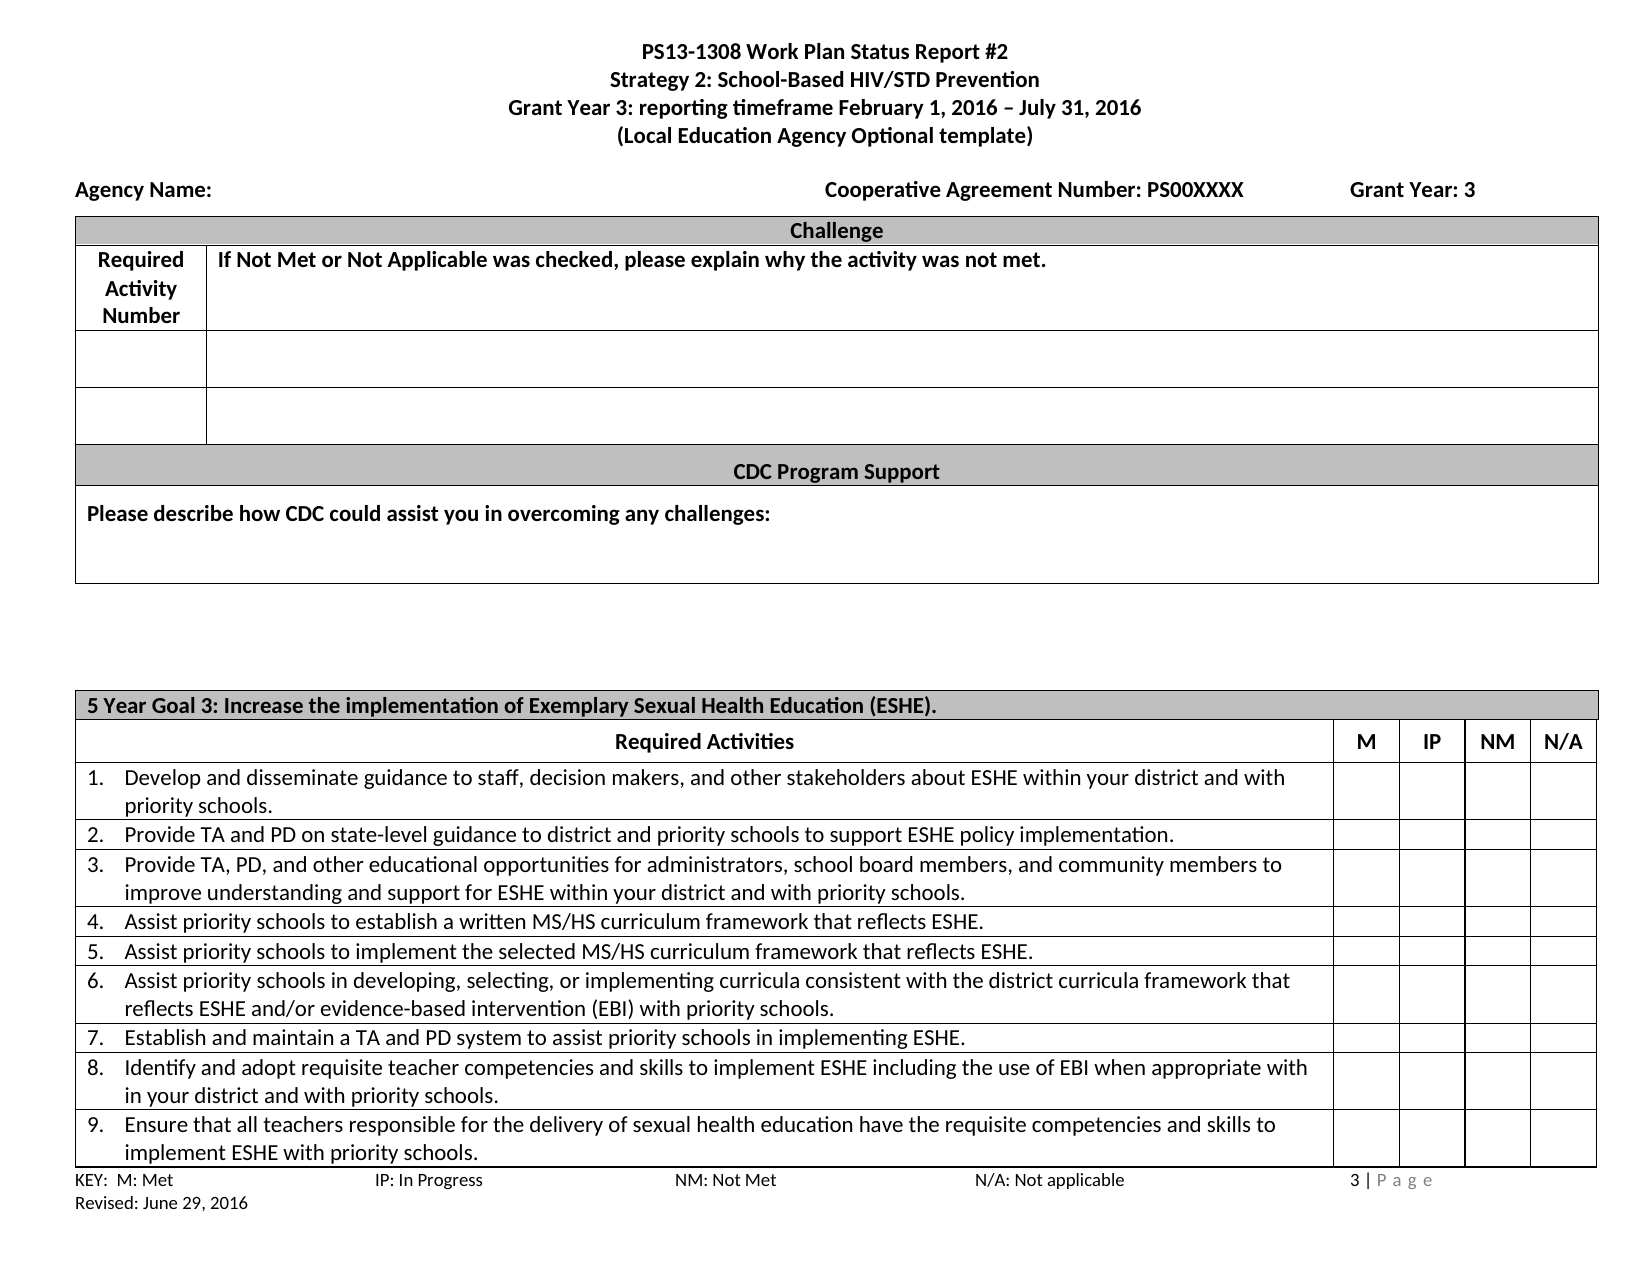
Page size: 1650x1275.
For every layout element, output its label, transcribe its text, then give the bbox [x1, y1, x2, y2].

table_cell M [1334, 720, 1399, 762]
table_cell [1400, 1110, 1464, 1166]
table_cell [1334, 1053, 1399, 1109]
table_cell [1466, 820, 1530, 849]
table_cell [1400, 937, 1464, 965]
table_cell [1400, 1053, 1464, 1109]
table_cell [1400, 966, 1464, 1022]
table_cell Establish and maintain a TA and PD system to assist priority schools in implementing ESHE. [76, 1024, 1333, 1052]
table_cell [207, 388, 1598, 444]
table_cell IP [1400, 720, 1464, 762]
table_cell [1466, 850, 1530, 906]
table_cell N/A [1531, 720, 1596, 762]
table_cell [1334, 937, 1399, 965]
table_cell Please describe how CDC could assist you in overcoming any challenges: [76, 486, 1598, 583]
table_cell [1531, 1053, 1596, 1109]
table_cell [1334, 763, 1399, 819]
table_cell [1466, 937, 1530, 965]
table_cell Develop and disseminate guidance to staff, decision makers, and other stakeholders about ESHE within your district and with priority schools. [76, 763, 1333, 819]
table_cell [1334, 1110, 1399, 1166]
table_cell Required Activities [76, 720, 1333, 762]
table_cell NM [1466, 720, 1530, 762]
table_cell [1334, 1024, 1399, 1052]
table_cell [1400, 820, 1464, 849]
table_cell [1466, 966, 1530, 1022]
table_cell [1531, 763, 1596, 819]
table_cell [1531, 1024, 1596, 1052]
table_cell [1466, 1110, 1530, 1166]
table_cell [76, 388, 206, 444]
table_cell [1531, 907, 1596, 936]
table_cell [1334, 966, 1399, 1022]
table_cell [1334, 820, 1399, 849]
table_cell [1400, 907, 1464, 936]
table_cell CDC Program Support [76, 445, 1598, 485]
table_cell Assist priority schools in developing, selecting, or implementing curricula consistent with the district curricula framework that reflects ESHE and/or evidence-based intervention (EBI) with priority schools. [76, 966, 1333, 1022]
table_cell [1531, 850, 1596, 906]
table_cell Provide TA, PD, and other educational opportunities for administrators, school board members, and community members to improve understanding and support for ESHE within your district and with priority schools. [76, 850, 1333, 906]
table_cell [1531, 937, 1596, 965]
table_cell [207, 331, 1598, 387]
table_cell [1466, 763, 1530, 819]
table_cell [1466, 1024, 1530, 1052]
table_cell [1531, 966, 1596, 1022]
table_cell Provide TA and PD on state-level guidance to district and priority schools to support ESHE policy implementation. [76, 820, 1333, 849]
table_cell Ensure that all teachers responsible for the delivery of sexual health education have the requisite competencies and skills to implement ESHE with priority schools. [76, 1110, 1333, 1166]
table_cell [1531, 1110, 1596, 1166]
table_cell [1334, 907, 1399, 936]
table_cell [76, 331, 206, 387]
table_cell Assist priority schools to implement the selected MS/HS curriculum framework that reflects ESHE. [76, 937, 1333, 965]
table_cell Identify and adopt requisite teacher competencies and skills to implement ESHE including the use of EBI when appropriate with in your district and with priority schools. [76, 1053, 1333, 1109]
table_cell If Not Met or Not Applicable was checked, please explain why the activity was not met. [207, 246, 1598, 330]
table_header 5 Year Goal 3: Increase the implementation of Exemplary Sexual Health Education (ESHE). [76, 691, 1598, 719]
table_cell [1531, 820, 1596, 849]
table_cell [1466, 907, 1530, 936]
table_cell Required Activity Number [76, 246, 206, 330]
table_cell [1466, 1053, 1530, 1109]
table_cell Challenge [76, 217, 1598, 244]
table_cell [1400, 1024, 1464, 1052]
table_cell [1334, 850, 1399, 906]
table_cell [1400, 850, 1464, 906]
table_cell Assist priority schools to establish a written MS/HS curriculum framework that reflects ESHE. [76, 907, 1333, 936]
table_cell [1400, 763, 1464, 819]
